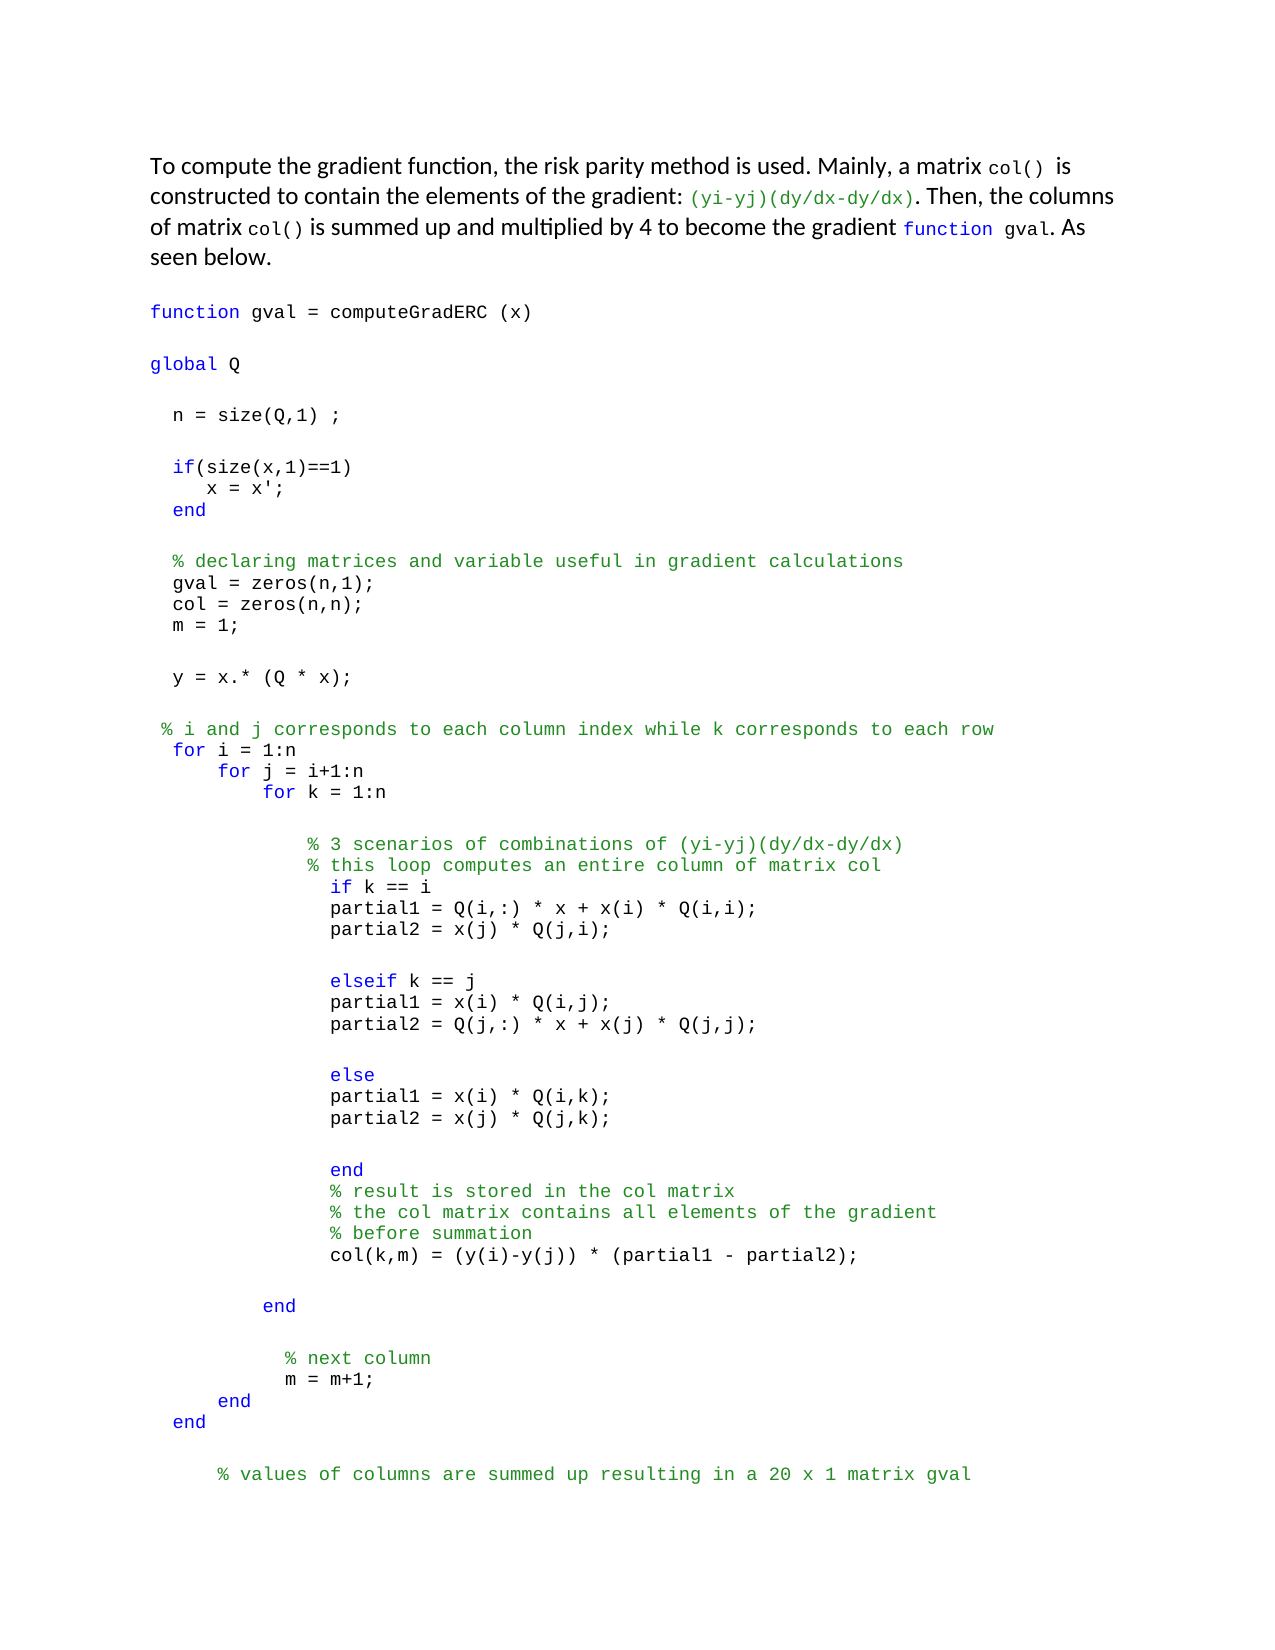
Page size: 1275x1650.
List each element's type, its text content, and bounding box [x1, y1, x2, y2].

text elseif k == j [150, 972, 1125, 993]
text end [150, 1413, 1125, 1434]
text % result is stored in the col matrix [150, 1182, 1125, 1203]
text end [150, 1391, 1125, 1413]
text col(k,m) = (y(i)-y(j)) * (partial1 - partial2); [150, 1245, 1125, 1267]
text partial2 = Q(j,:) * x + x(j) * Q(j,j); [150, 1014, 1125, 1036]
text function gval = computeGradERC (x) [150, 303, 1125, 324]
text % declaring matrices and variable useful in gradient calculations [150, 552, 1125, 573]
text global Q [150, 354, 1125, 376]
text for i = 1:n [150, 741, 1125, 762]
text for j = i+1:n [150, 762, 1125, 783]
text % next column [150, 1349, 1125, 1370]
text m = m+1; [150, 1370, 1125, 1391]
text partial2 = x(j) * Q(j,k); [150, 1108, 1125, 1130]
text y = x.* (Q * x); [150, 668, 1125, 689]
text % before summation [150, 1224, 1125, 1245]
text % i and j corresponds to each column index while k corresponds to each row [150, 719, 1125, 741]
text % 3 scenarios of combinations of (yi-yj)(dy/dx-dy/dx) [150, 835, 1125, 856]
text n = size(Q,1) ; [150, 406, 1125, 427]
text partial1 = x(i) * Q(i,k); [150, 1087, 1125, 1108]
text gval = zeros(n,1); [150, 573, 1125, 595]
text m = 1; [150, 616, 1125, 637]
text if(size(x,1)==1) [150, 458, 1125, 479]
text % the col matrix contains all elements of the gradient [150, 1203, 1125, 1224]
text x = x'; [150, 479, 1125, 500]
text else [150, 1066, 1125, 1087]
text end [150, 1297, 1125, 1318]
text partial1 = x(i) * Q(i,j); [150, 993, 1125, 1014]
text end [150, 500, 1125, 522]
text for k = 1:n [150, 783, 1125, 804]
text partial1 = Q(i,:) * x + x(i) * Q(i,i); [150, 899, 1125, 920]
text if k == i [150, 877, 1125, 899]
text % values of columns are summed up resulting in a 20 x 1 matrix gval [150, 1464, 1125, 1486]
text partial2 = x(j) * Q(j,i); [150, 920, 1125, 941]
text % this loop computes an entire column of matrix col [150, 856, 1125, 877]
text To compute the gradient function, the risk parity method is used. Mainly, a matrix col() is constructed to contain the elements of the gradient: (yi-yj)(dy/dx-dy/dx). Then, the columns of matrix col() is summed up and multiplied by 4 to become the gradient function gval. As seen below. [150, 150, 1125, 272]
text end [150, 1160, 1125, 1182]
text col = zeros(n,n); [150, 595, 1125, 616]
